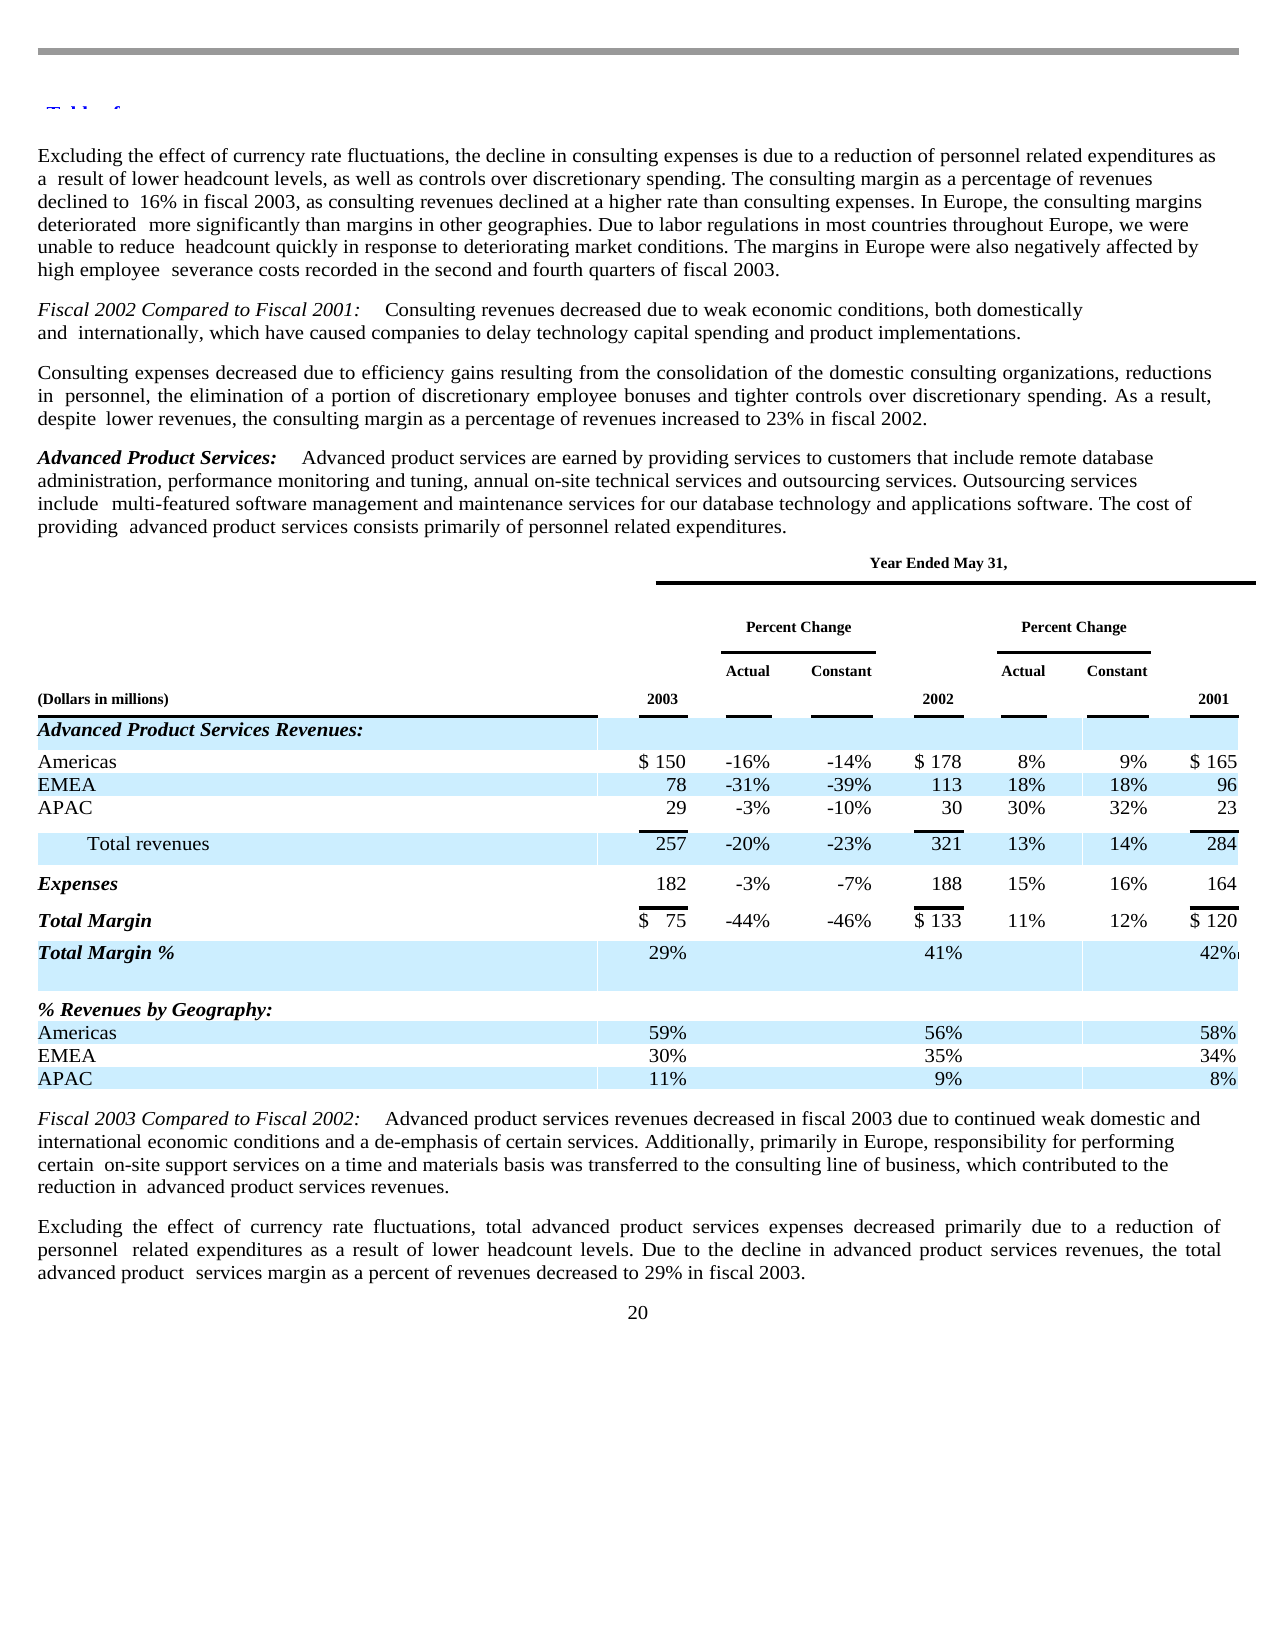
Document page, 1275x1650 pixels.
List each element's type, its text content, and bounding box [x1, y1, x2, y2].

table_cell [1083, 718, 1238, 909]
text Percent Change Percent Change [746, 618, 1254, 636]
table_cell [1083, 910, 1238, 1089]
text Year Ended May 31, [23, 554, 1007, 572]
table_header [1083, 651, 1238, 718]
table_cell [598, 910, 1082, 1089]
text Fiscal 2003 Compared to Fiscal 2002: Advanced product services revenues decreased in fiscal 2003 due to continued weak domestic and international economic conditions and a de-emphasis of certain services. Additionally, primarily in Europe, responsibility for performing certain on-site support services on a time and materials basis was transferred to the consulting line of business, which contributed to the reduction in advanced product services revenues. [37, 1107, 1230, 1198]
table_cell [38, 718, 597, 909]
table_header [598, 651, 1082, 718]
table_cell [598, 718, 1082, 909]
text Fiscal 2002 Compared to Fiscal 2001: Consulting revenues decreased due to weak economic conditions, both domestically and internationally, which have caused companies to delay technology capital spending and product implementations. [37, 298, 1114, 344]
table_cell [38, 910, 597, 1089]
text Excluding the effect of currency rate fluctuations, total advanced product services expenses decreased primarily due to a reduction of personnel related expenditures as a result of lower headcount levels. Due to the decline in advanced product services revenues, the total advanced product services margin as a percent of revenues decreased to 29% in fiscal 2003. [37, 1215, 1222, 1284]
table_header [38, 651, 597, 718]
text Advanced Product Services: Advanced product services are earned by providing services to customers that include remote database administration, performance monitoring and tuning, annual on-site technical services and outsourcing services. Outsourcing services include multi-featured software management and maintenance services for our database technology and applications software. The cost of providing advanced product services consists primarily of personnel related expenditures. [37, 446, 1198, 538]
text Excluding the effect of currency rate fluctuations, the decline in consulting expenses is due to a reduction of personnel related expenditures as a result of lower headcount levels, as well as controls over discretionary spending. The consulting margin as a percentage of revenues declined to 16% in fiscal 2003, as consulting revenues declined at a higher rate than consulting expenses. In Europe, the consulting margins deteriorated more significantly than margins in other geographies. Due to labor regulations in most countries throughout Europe, we were unable to reduce headcount quickly in response to deteriorating market conditions. The margins in Europe were also negatively affected by high employee severance costs recorded in the second and fourth quarters of fiscal 2003. [37, 144, 1219, 281]
text Consulting expenses decreased due to efficiency gains resulting from the consolidation of the domestic consulting organizations, reductions in personnel, the elimination of a portion of discretionary employee bonuses and tighter controls over discretionary spending. As a result, despite lower revenues, the consulting margin as a percentage of revenues increased to 23% in fiscal 2002. [37, 361, 1213, 429]
text 20 [23, 1301, 1252, 1324]
